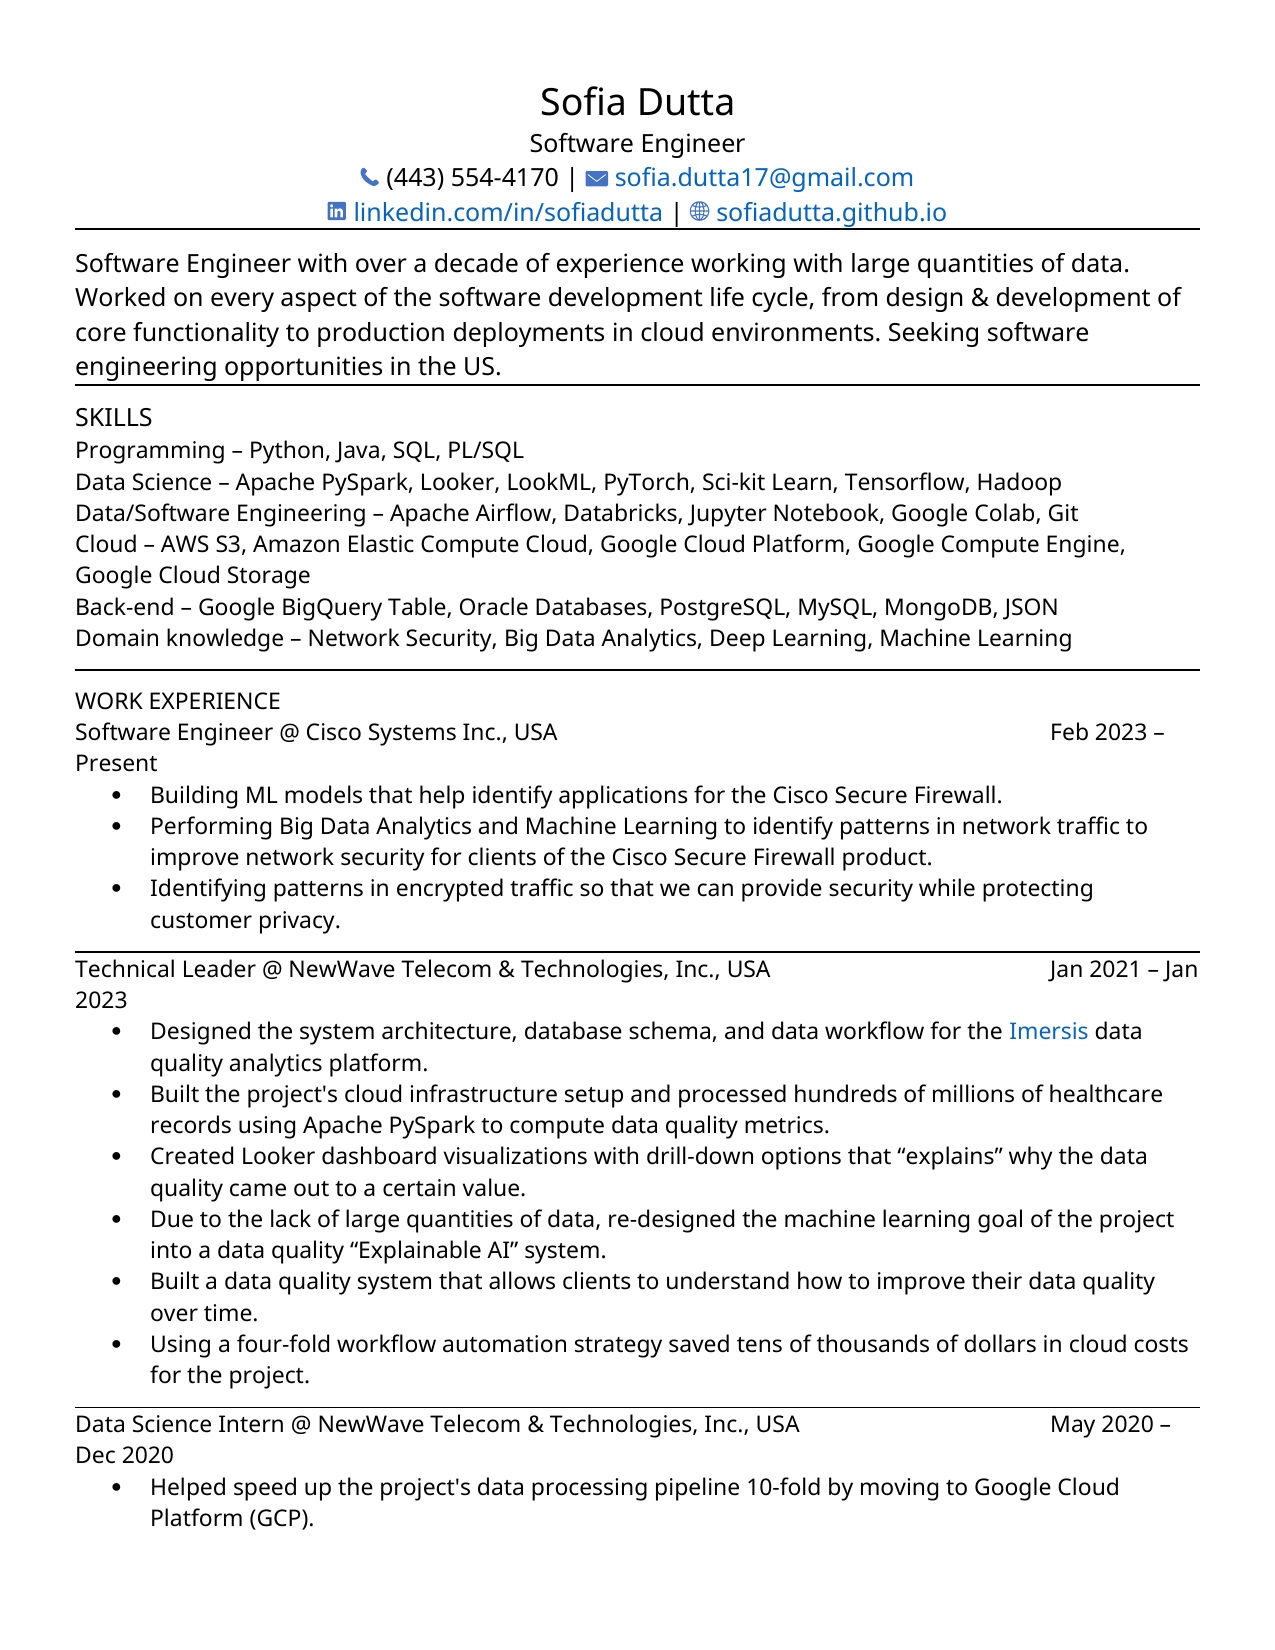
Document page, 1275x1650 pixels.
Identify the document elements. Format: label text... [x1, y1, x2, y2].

list Performing Big Data Analytics and Machine Learning to identify patterns in network traffic to improve network security for clients of the Cisco Secure Firewall product. [112, 810, 1200, 872]
text Back-end – Google BigQuery Table, Oracle Databases, PostgreSQL, MySQL, MongoDB, JSON [75, 590, 1200, 622]
text Data Science Intern @ NewWave Telecom & Technologies, Inc., USA May 2020 – Dec 2020 [75, 1408, 1200, 1471]
list Using a four-fold workflow automation strategy saved tens of thousands of dollars in cloud costs for the project. [112, 1328, 1200, 1390]
subtitle Cloud – AWS S3, Amazon Elastic Compute Cloud, Google Cloud Platform, Google Compute Engine, Google Cloud Storage [75, 528, 1200, 590]
text Software Engineer [75, 126, 1200, 160]
text SKILLS [75, 400, 1200, 434]
text Software Engineer with over a decade of experience working with large quantities of data. Worked on every aspect of the software development life cycle, from design & development of core functionality to production deployments in cloud environments. Seeking software engineering opportunities in the US. [75, 242, 1200, 384]
text Data/Software Engineering – Apache Airflow, Databricks, Jupyter Notebook, Google Colab, Git [75, 497, 1200, 528]
text Software Engineer @ Cisco Systems Inc., USA Feb 2023 – Present [75, 716, 1200, 779]
text (443) 554-4170 | sofia.dutta17@gmail.com [75, 160, 1200, 194]
list Due to the lack of large quantities of data, re-designed the machine learning goal of the project into a data quality “Explainable AI” system. [112, 1203, 1200, 1265]
list Helped speed up the project's data processing pipeline 10-fold by moving to Google Cloud Platform (GCP). [112, 1471, 1200, 1533]
list Identifying patterns in encrypted traffic so that we can provide security while protecting customer privacy. [112, 872, 1200, 935]
list Built a data quality system that allows clients to understand how to improve their data quality over time. [112, 1265, 1200, 1328]
text WORK EXPERIENCE [75, 685, 1200, 716]
text Data Science – Apache PySpark, Looker, LookML, PyTorch, Sci-kit Learn, Tensorflow, Hadoop [75, 465, 1200, 497]
list Building ML models that help identify applications for the Cisco Secure Firewall. [112, 779, 1200, 810]
text Sofia Dutta [75, 75, 1200, 126]
list Designed the system architecture, database schema, and data workflow for the Imersis data quality analytics platform. [112, 1015, 1200, 1078]
text linkedin.com/in/sofiadutta | sofiadutta.github.io [75, 194, 1200, 228]
text Technical Leader @ NewWave Telecom & Technologies, Inc., USA Jan 2021 – Jan 2023 [75, 953, 1200, 1015]
list Built the project's cloud infrastructure setup and processed hundreds of millions of healthcare records using Apache PySpark to compute data quality metrics. [112, 1078, 1200, 1140]
list Created Looker dashboard visualizations with drill-down options that “explains” why the data quality came out to a certain value. [112, 1140, 1200, 1203]
text Programming – Python, Java, SQL, PL/SQL [75, 434, 1200, 465]
text Domain knowledge – Network Security, Big Data Analytics, Deep Learning, Machine Learning [75, 622, 1200, 653]
